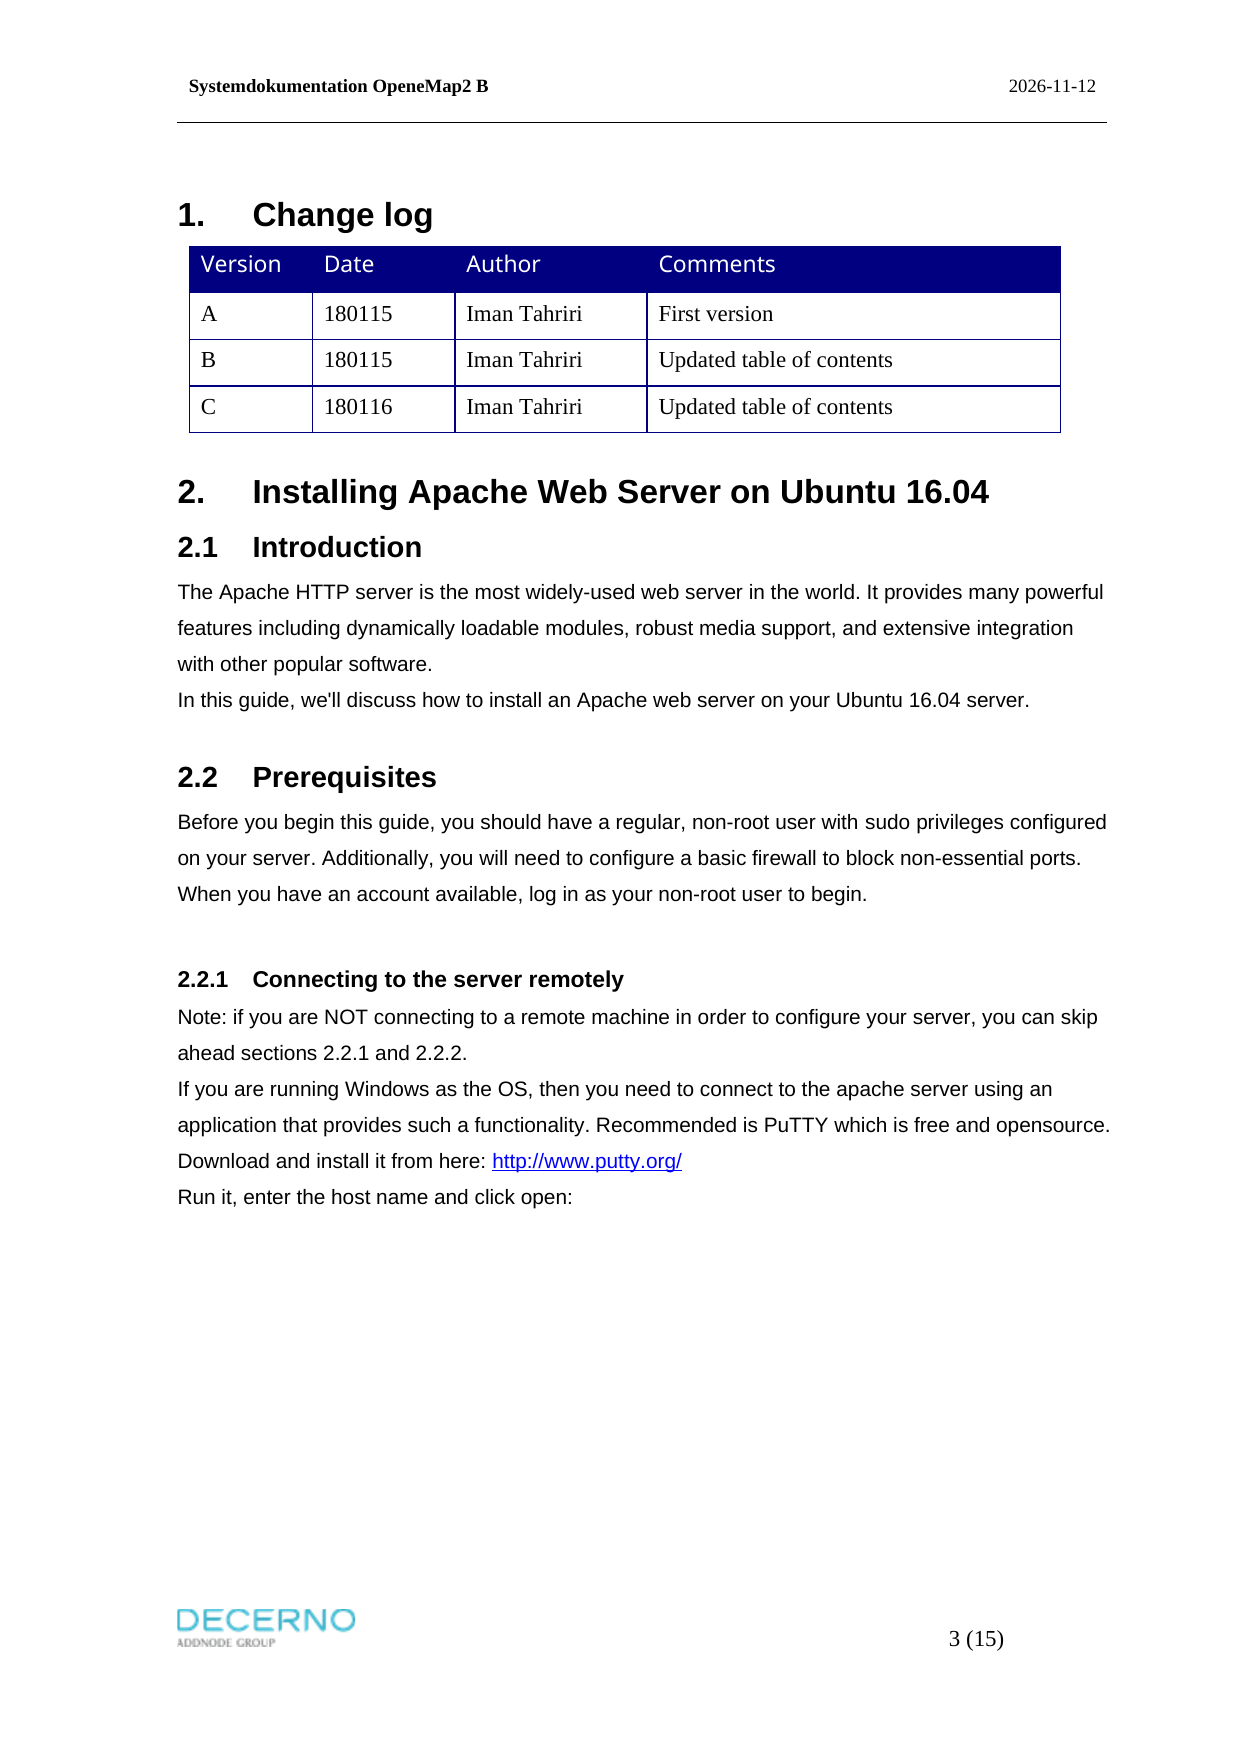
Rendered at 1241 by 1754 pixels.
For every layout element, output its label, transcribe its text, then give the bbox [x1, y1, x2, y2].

text Before you begin this guide, you should have a regular, non-root user with sudo privileges configured on your server. Additionally, you will need to configure a basic firewall to block non-essential ports. When you have an account available, log in as your non-root user to begin. [177, 810, 1113, 906]
table_cell C [190, 387, 312, 432]
table_cell 180115 [313, 293, 454, 338]
text Run it, enter the host name and click open: [177, 1185, 1113, 1209]
subtitle Introduction [177, 530, 1113, 563]
table_cell First version [648, 293, 1060, 338]
table_cell B [190, 340, 312, 385]
table_header Date [313, 248, 454, 292]
text In this guide, we'll discuss how to install an Apache web server on your Ubuntu 16.04 server. [177, 688, 1113, 712]
picture [177, 1609, 356, 1647]
subtitle Prerequisites [177, 760, 1113, 793]
table_cell Updated table of contents [648, 387, 1060, 432]
table_cell Iman Tahriri [456, 293, 646, 338]
subtitle Change log [177, 196, 1113, 234]
table_cell 180116 [313, 387, 454, 432]
table_header Version [190, 248, 312, 292]
subtitle Connecting to the server remotely [177, 966, 1113, 993]
text If you are running Windows as the OS, then you need to connect to the apache server using an application that provides such a functionality. Recommended is PuTTY which is free and opensource. [177, 1077, 1113, 1137]
table_cell 180115 [313, 340, 454, 385]
table_cell Updated table of contents [648, 340, 1060, 385]
table_cell Iman Tahriri [456, 340, 646, 385]
table_header Author [456, 248, 646, 292]
text The Apache HTTP server is the most widely-used web server in the world. It provides many powerful features including dynamically loadable modules, robust media support, and extensive integration with other popular software. [177, 580, 1113, 676]
text Note: if you are NOT connecting to a remote machine in order to configure your server, you can skip ahead sections 2.2.1 and 2.2.2. [177, 1005, 1113, 1065]
table_header Comments [648, 248, 1060, 292]
text Download and install it from here: http://www.putty.org/ [177, 1149, 1113, 1173]
table_cell Iman Tahriri [456, 387, 646, 432]
table_cell A [190, 293, 312, 338]
subtitle Installing Apache Web Server on Ubuntu 16.04 [177, 472, 1113, 511]
